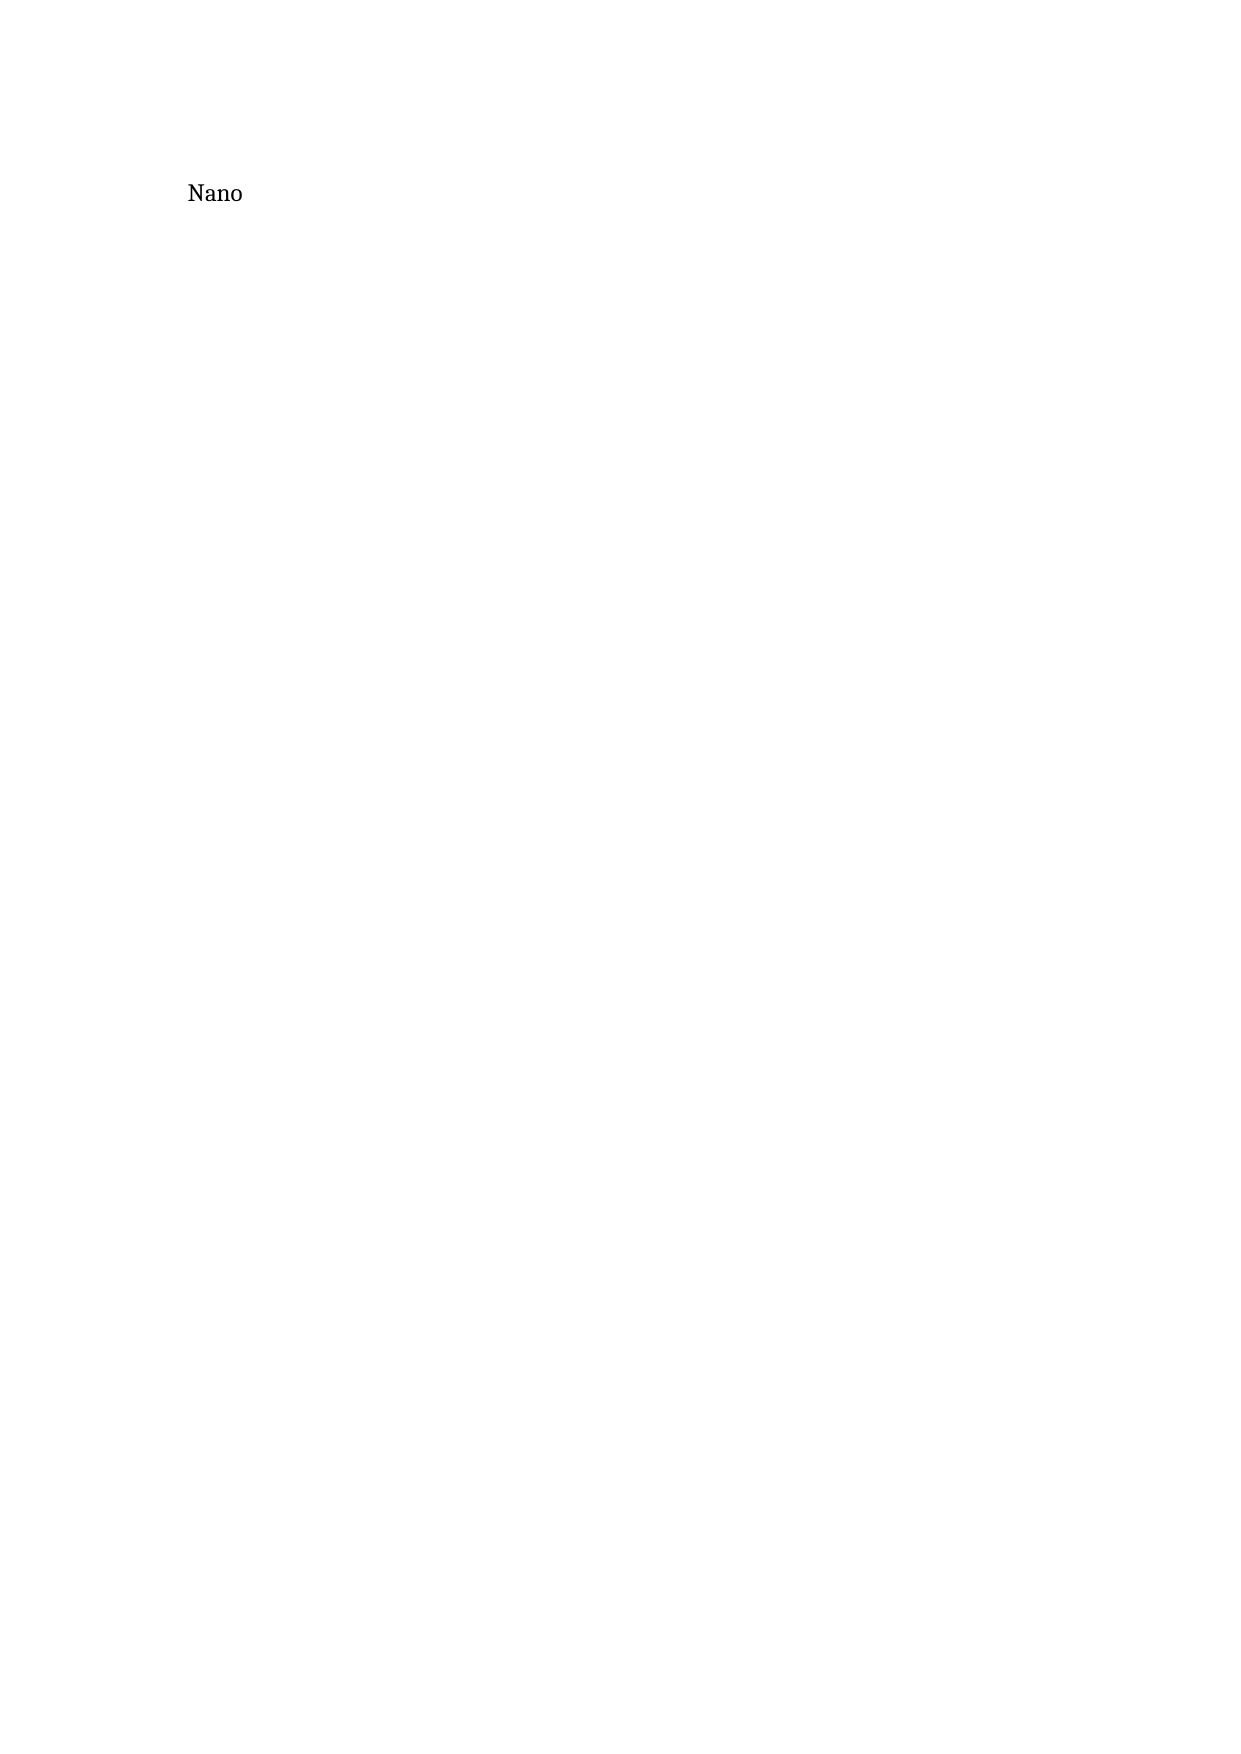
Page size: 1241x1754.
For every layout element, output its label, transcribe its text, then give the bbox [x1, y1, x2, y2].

text Nano [187, 179, 1053, 207]
